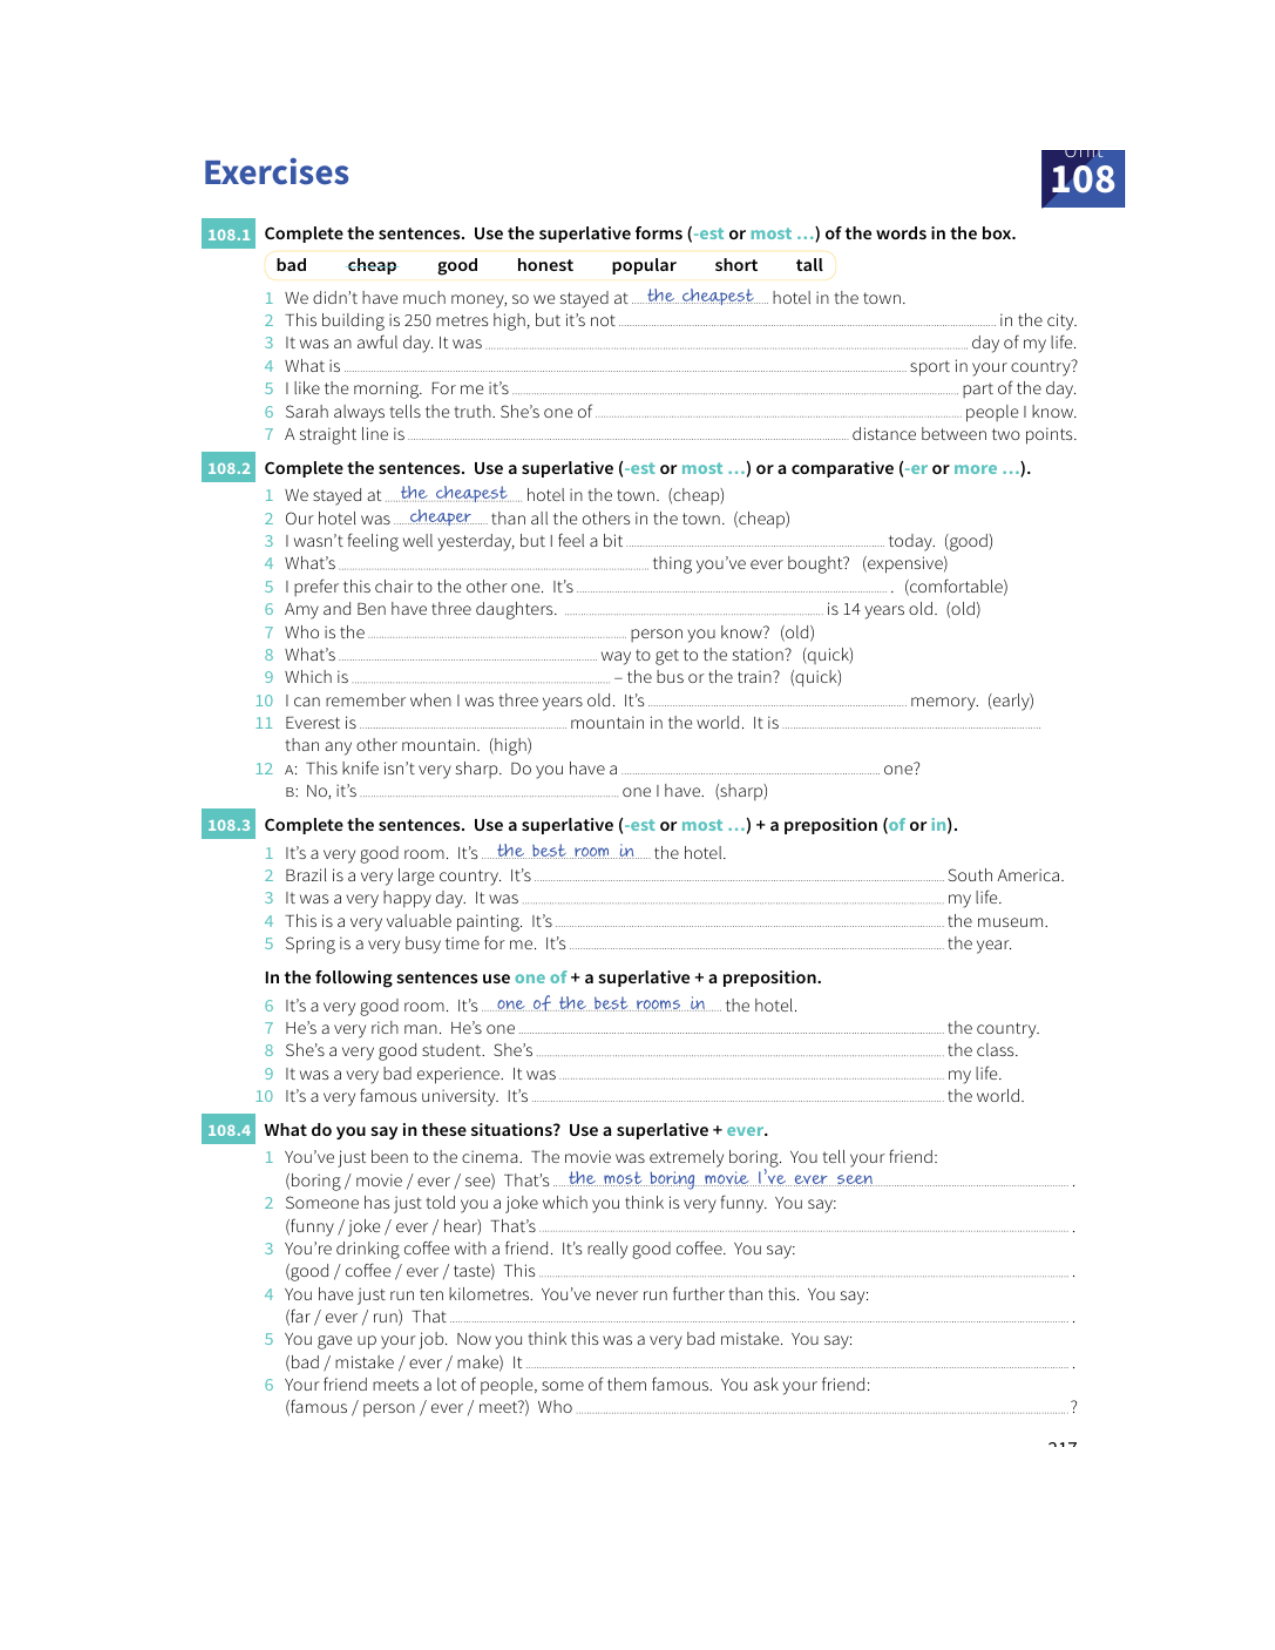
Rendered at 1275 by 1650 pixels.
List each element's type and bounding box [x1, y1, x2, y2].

picture [150, 150, 1125, 1447]
